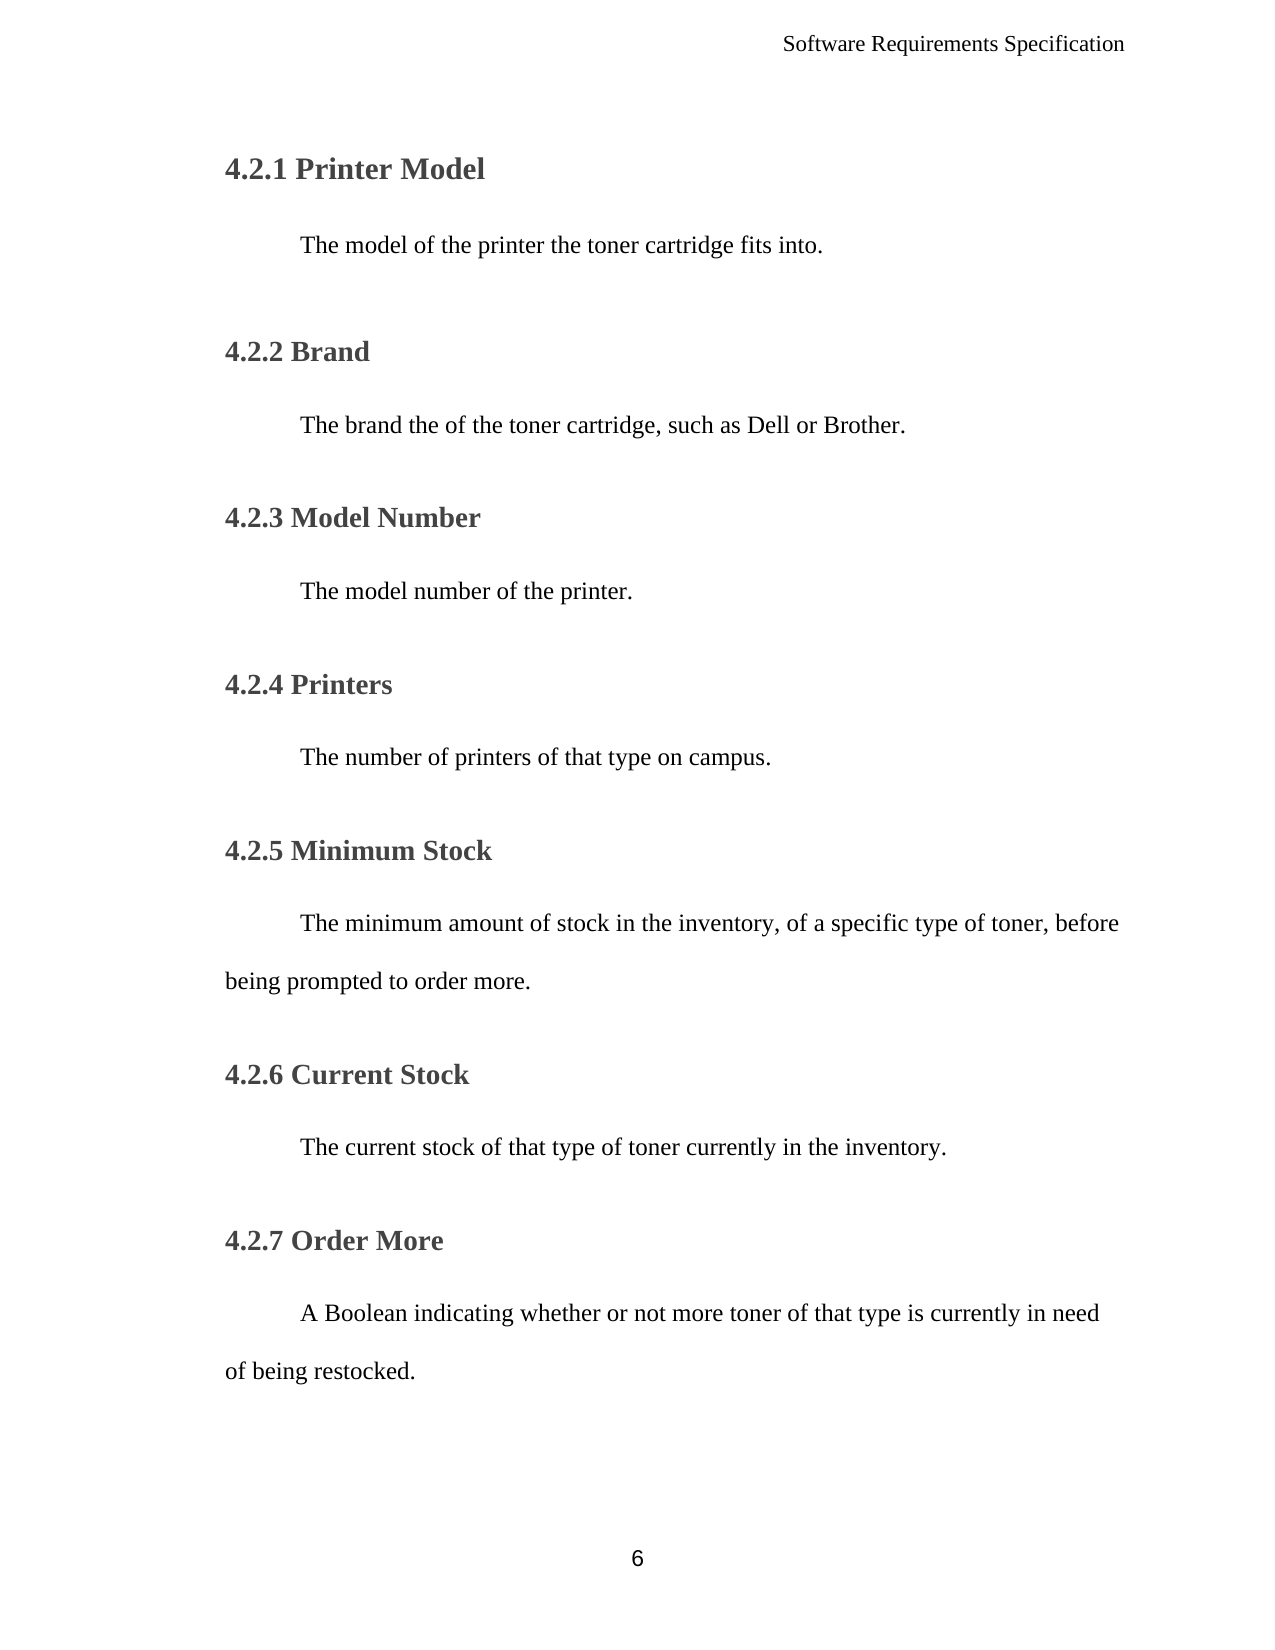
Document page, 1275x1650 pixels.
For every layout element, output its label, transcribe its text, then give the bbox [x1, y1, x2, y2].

text The number of printers of that type on campus. [225, 742, 1125, 771]
subtitle 4.2.4 Printers [150, 667, 1125, 700]
subtitle 4.2.3 Model Number [150, 501, 1125, 534]
text A Boolean indicating whether or not more toner of that type is currently in need of being restocked. [225, 1298, 1125, 1385]
subtitle 4.2.6 Current Stock [150, 1057, 1125, 1090]
subtitle 4.2.1 Printer Model [150, 150, 1125, 186]
subtitle 4.2.2 Brand [150, 334, 1125, 368]
text The current stock of that type of toner currently in the inventory. [225, 1132, 1125, 1161]
text The model of the printer the toner cartridge fits into. [150, 230, 1125, 259]
text The minimum amount of stock in the inventory, of a specific type of toner, before being prompted to order more. [225, 908, 1125, 995]
text The model number of the printer. [150, 576, 1125, 605]
subtitle 4.2.5 Minimum Stock [150, 833, 1125, 867]
subtitle 4.2.7 Order More [150, 1223, 1125, 1257]
text The brand the of the toner cartridge, such as Dell or Brother. [225, 410, 1125, 438]
